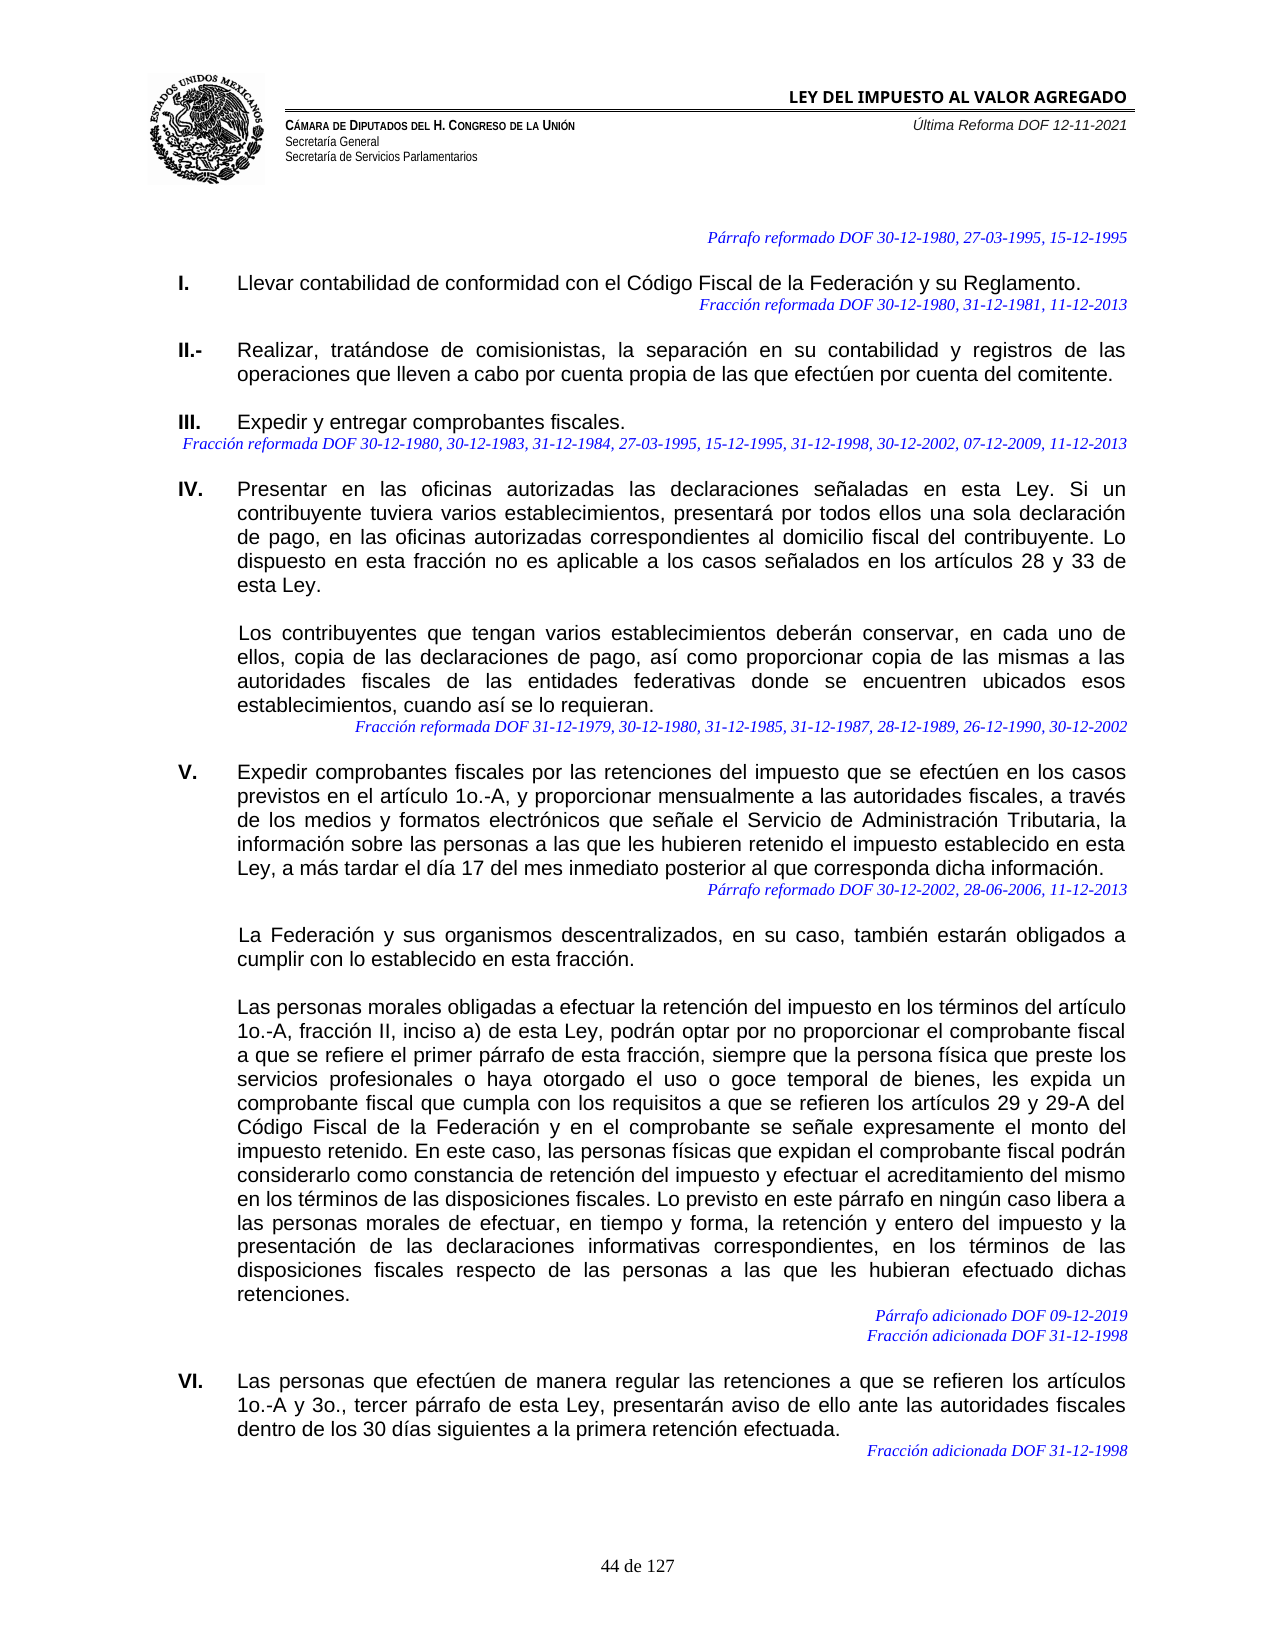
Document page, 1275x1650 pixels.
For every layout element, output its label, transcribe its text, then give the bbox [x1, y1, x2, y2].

text Fracción reformada DOF 31-12-1979, 30-12-1980, 31-12-1985, 31-12-1987, 28-12-1989, 26-12-1990, 30-12-2002 [178, 717, 1127, 736]
text Párrafo reformado DOF 30-12-1980, 27-03-1995, 15-12-1995 [178, 228, 1127, 247]
text Fracción adicionada DOF 31-12-1998 [178, 1325, 1127, 1344]
text Fracción reformada DOF 30-12-1980, 30-12-1983, 31-12-1984, 27-03-1995, 15-12-1995, 31-12-1998, 30-12-2002, 07-12-2009, 11-12-2013 [178, 434, 1127, 453]
text Las personas morales obligadas a efectuar la retención del impuesto en los términos del artículo 1o.-A, fracción II, inciso a) de esta Ley, podrán optar por no proporcionar el comprobante fiscal a que se refiere el primer párrafo de esta fracción, siempre que la persona física que preste los servicios profesionales o haya otorgado el uso o goce temporal de bienes, les expida un comprobante fiscal que cumpla con los requisitos a que se refieren los artículos 29 y 29-A del Código Fiscal de la Federación y en el comprobante se señale expresamente el monto del impuesto retenido. En este caso, las personas físicas que expidan el comprobante fiscal podrán considerarlo como constancia de retención del impuesto y efectuar el acreditamiento del mismo en los términos de las disposiciones fiscales. Lo previsto en este párrafo en ningún caso libera a las personas morales de efectuar, en tiempo y forma, la retención y entero del impuesto y la presentación de las declaraciones informativas correspondientes, en los términos de las disposiciones fiscales respecto de las personas a las que les hubieran efectuado dichas retenciones. [178, 995, 1127, 1306]
text Fracción adicionada DOF 31-12-1998 [178, 1440, 1127, 1459]
text Párrafo reformado DOF 30-12-2002, 28-06-2006, 11-12-2013 [178, 880, 1127, 899]
text II.- Realizar, tratándose de comisionistas, la separación en su contabilidad y registros de las operaciones que lleven a cabo por cuenta propia de las que efectúen por cuenta del comitente. [178, 338, 1127, 386]
text Los contribuyentes que tengan varios establecimientos deberán conservar, en cada uno de ellos, copia de las declaraciones de pago, así como proporcionar copia de las mismas a las autoridades fiscales de las entidades federativas donde se encuentren ubicados esos establecimientos, cuando así se lo requieran. [237, 621, 1127, 717]
text V. Expedir comprobantes fiscales por las retenciones del impuesto que se efectúen en los casos previstos en el artículo 1o.-A, y proporcionar mensualmente a las autoridades fiscales, a través de los medios y formatos electrónicos que señale el Servicio de Administración Tributaria, la información sobre las personas a las que les hubieren retenido el impuesto establecido en esta Ley, a más tardar el día 17 del mes inmediato posterior al que corresponda dicha información. [178, 760, 1127, 880]
text Fracción reformada DOF 30-12-1980, 31-12-1981, 11-12-2013 [178, 295, 1127, 314]
text Párrafo adicionado DOF 09-12-2019 [148, 1306, 1127, 1325]
text La Federación y sus organismos descentralizados, en su caso, también estarán obligados a cumplir con lo establecido en esta fracción. [237, 923, 1127, 971]
text VI. Las personas que efectúen de manera regular las retenciones a que se refieren los artículos 1o.-A y 3o., tercer párrafo de esta Ley, presentarán aviso de ello ante las autoridades fiscales dentro de los 30 días siguientes a la primera retención efectuada. [178, 1368, 1127, 1440]
text III. Expedir y entregar comprobantes fiscales. [178, 410, 1127, 434]
text I. Llevar contabilidad de conformidad con el Código Fiscal de la Federación y su Reglamento. [178, 271, 1127, 295]
text IV. Presentar en las oficinas autorizadas las declaraciones señaladas en esta Ley. Si un contribuyente tuviera varios establecimientos, presentará por todos ellos una sola declaración de pago, en las oficinas autorizadas correspondientes al domicilio fiscal del contribuyente. Lo dispuesto en esta fracción no es aplicable a los casos señalados en los artículos 28 y 33 de esta Ley. [178, 477, 1127, 597]
